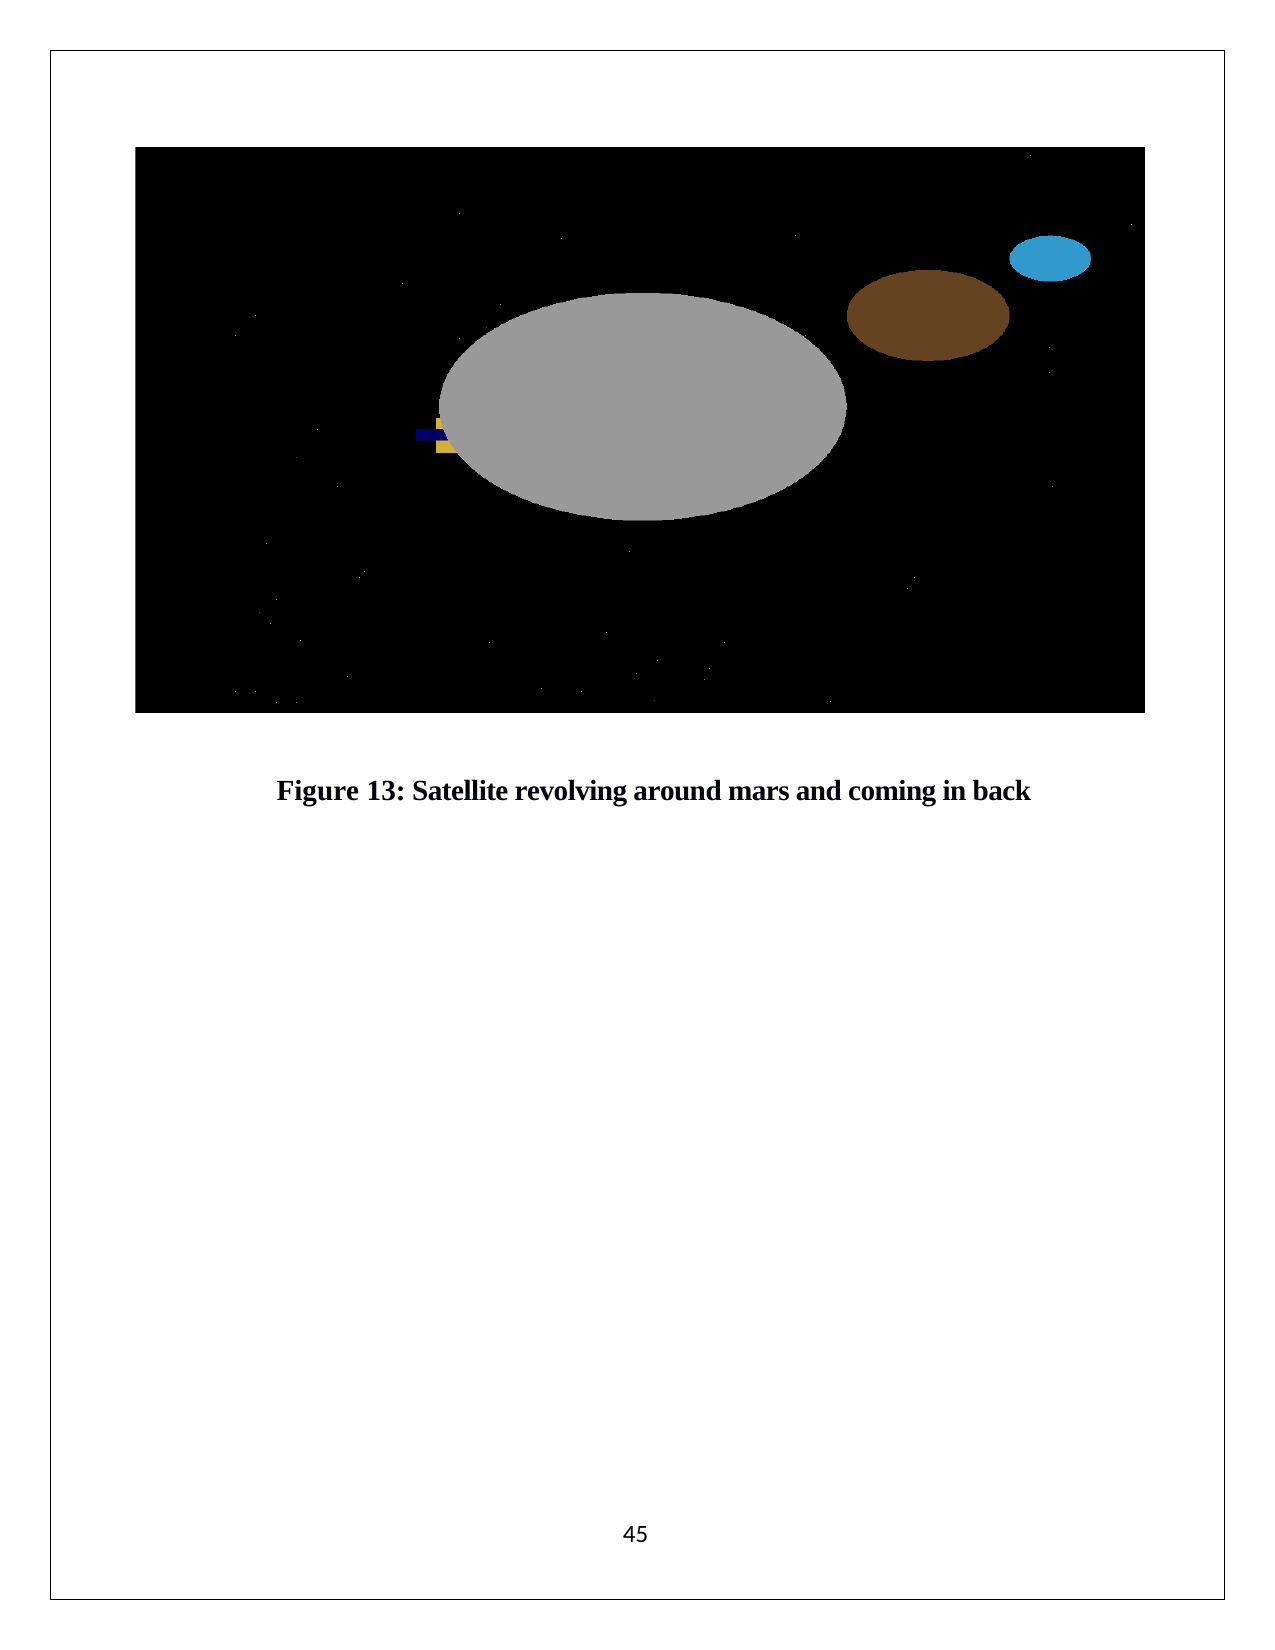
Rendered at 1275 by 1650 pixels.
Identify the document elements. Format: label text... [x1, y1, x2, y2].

text Figure 13: Satellite revolving around mars and coming in back [173, 773, 1134, 806]
picture [135, 147, 1145, 713]
